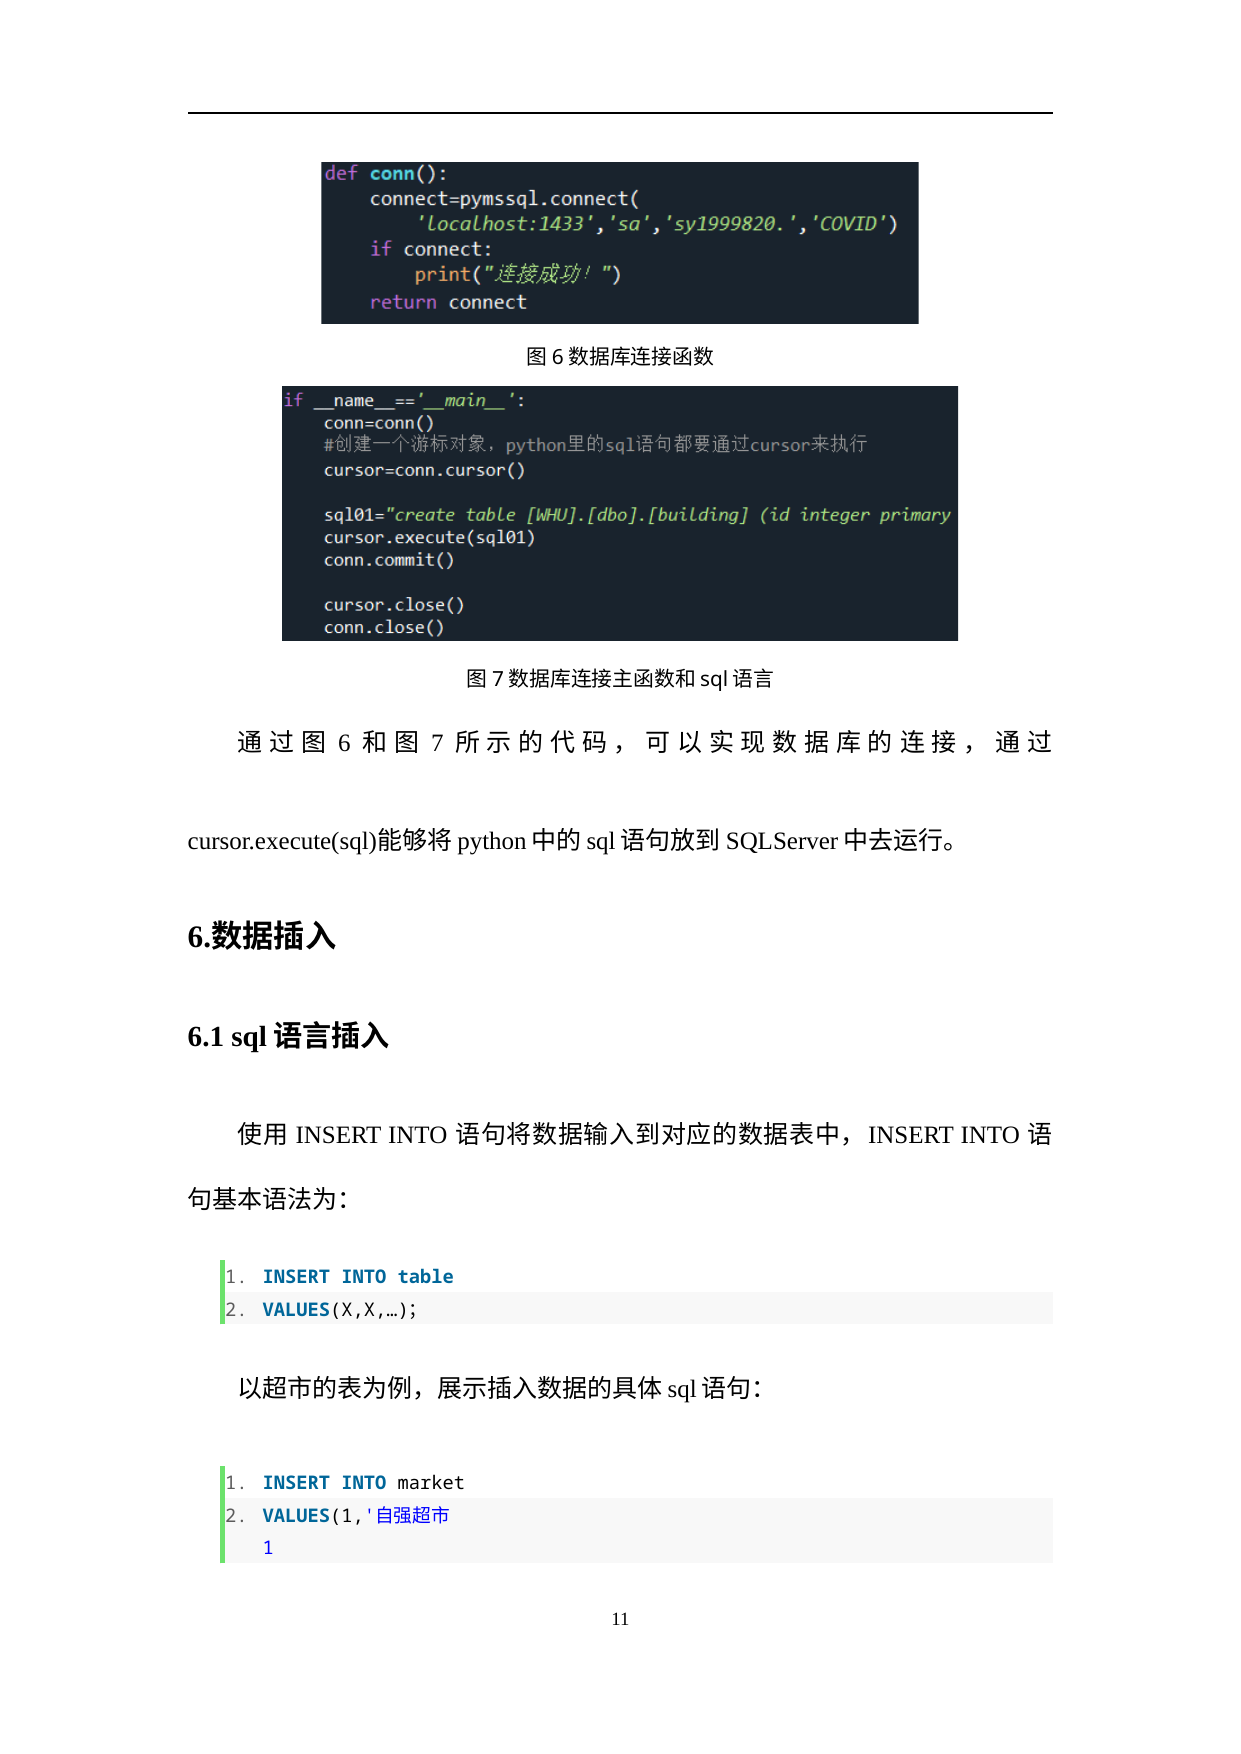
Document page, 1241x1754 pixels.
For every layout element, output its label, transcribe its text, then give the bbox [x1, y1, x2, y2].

subtitle 6.数据插入 [187, 902, 1053, 967]
picture [282, 386, 959, 641]
text 图 6 数据库连接函数 [187, 339, 1053, 371]
list INSERT INTO table [220, 1259, 1053, 1292]
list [225, 1498, 1053, 1563]
text 图 7 数据库连接主函数和sql语言 [187, 661, 1053, 693]
text 以超市的表为例，展示插入数据的具体sql语句： [187, 1354, 1053, 1419]
list VALUES(X,X,…)； [225, 1292, 1053, 1324]
subtitle 6.1 sql语言插入 [187, 1002, 1053, 1067]
picture [321, 162, 919, 324]
text 使用 INSERT INTO 语句将数据输入到对应的数据表中，INSERT INTO 语句基本语法为： [187, 1100, 1053, 1230]
list INSERT INTO market [225, 1466, 1053, 1498]
text 通过图6和图7所示的代码，可以实现数据库的连接，通过cursor.execute(sql)能够将python中的sql语句放到SQLServer中去运行。 [187, 708, 1053, 871]
